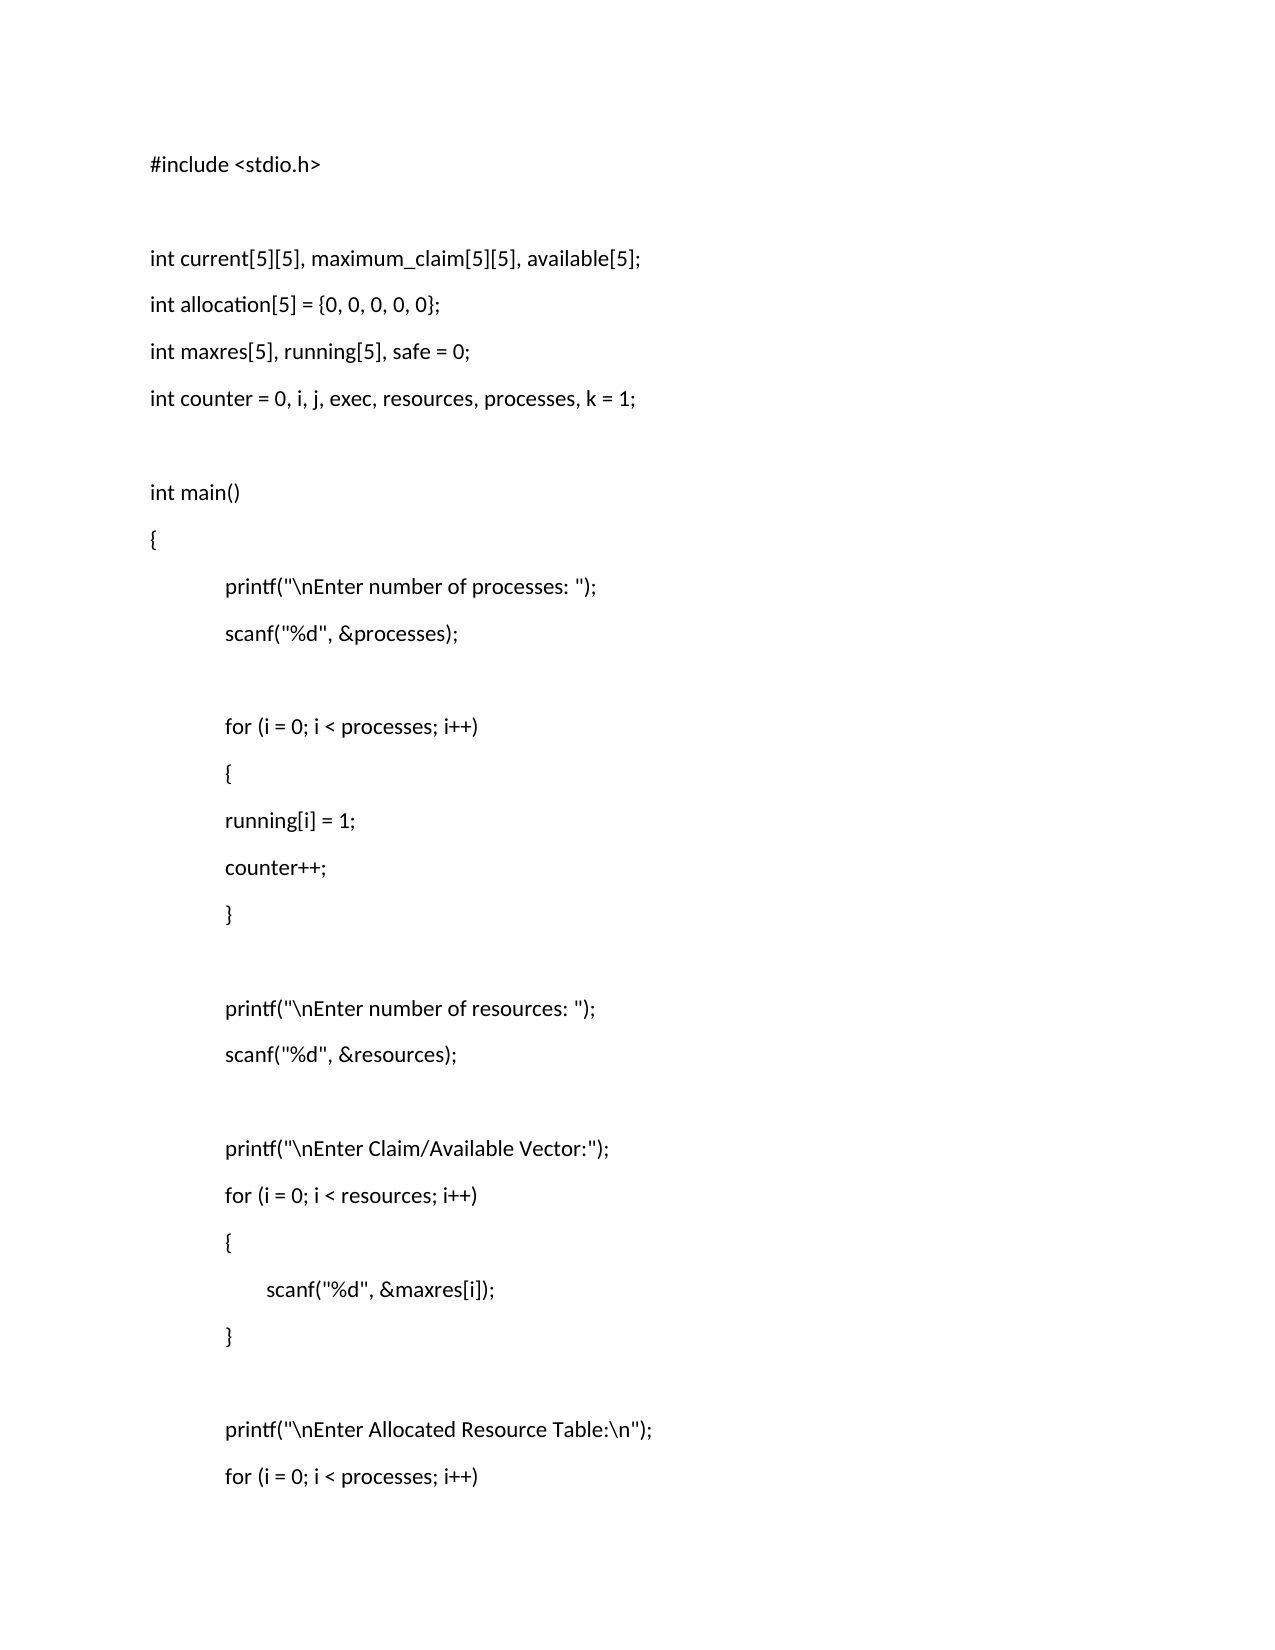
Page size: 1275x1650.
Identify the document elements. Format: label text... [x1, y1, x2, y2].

text for (i = 0; i < resources; i++) [150, 1181, 1125, 1209]
text } [150, 900, 1125, 928]
text scanf("%d", &maxres[i]); [150, 1275, 1125, 1303]
text counter++; [150, 853, 1125, 881]
text int main() [150, 478, 1125, 506]
text scanf("%d", &processes); [150, 619, 1125, 647]
text printf("\nEnter number of processes: "); [150, 572, 1125, 600]
text int allocation[5] = {0, 0, 0, 0, 0}; [150, 291, 1125, 319]
text { [150, 759, 1125, 787]
text { [150, 1228, 1125, 1256]
text printf("\nEnter number of resources: "); [150, 994, 1125, 1022]
text printf("\nEnter Allocated Resource Table:\n"); [150, 1416, 1125, 1444]
text } [150, 1322, 1125, 1350]
text #include <stdio.h> [150, 150, 1125, 178]
text int current[5][5], maximum_claim[5][5], available[5]; [150, 244, 1125, 272]
text int maxres[5], running[5], safe = 0; [150, 337, 1125, 366]
text for (i = 0; i < processes; i++) [150, 1462, 1125, 1491]
text { [150, 525, 1125, 553]
text running[i] = 1; [150, 806, 1125, 834]
text printf("\nEnter Claim/Available Vector:"); [150, 1134, 1125, 1162]
text int counter = 0, i, j, exec, resources, processes, k = 1; [150, 384, 1125, 412]
text scanf("%d", &resources); [150, 1041, 1125, 1069]
text for (i = 0; i < processes; i++) [150, 712, 1125, 741]
